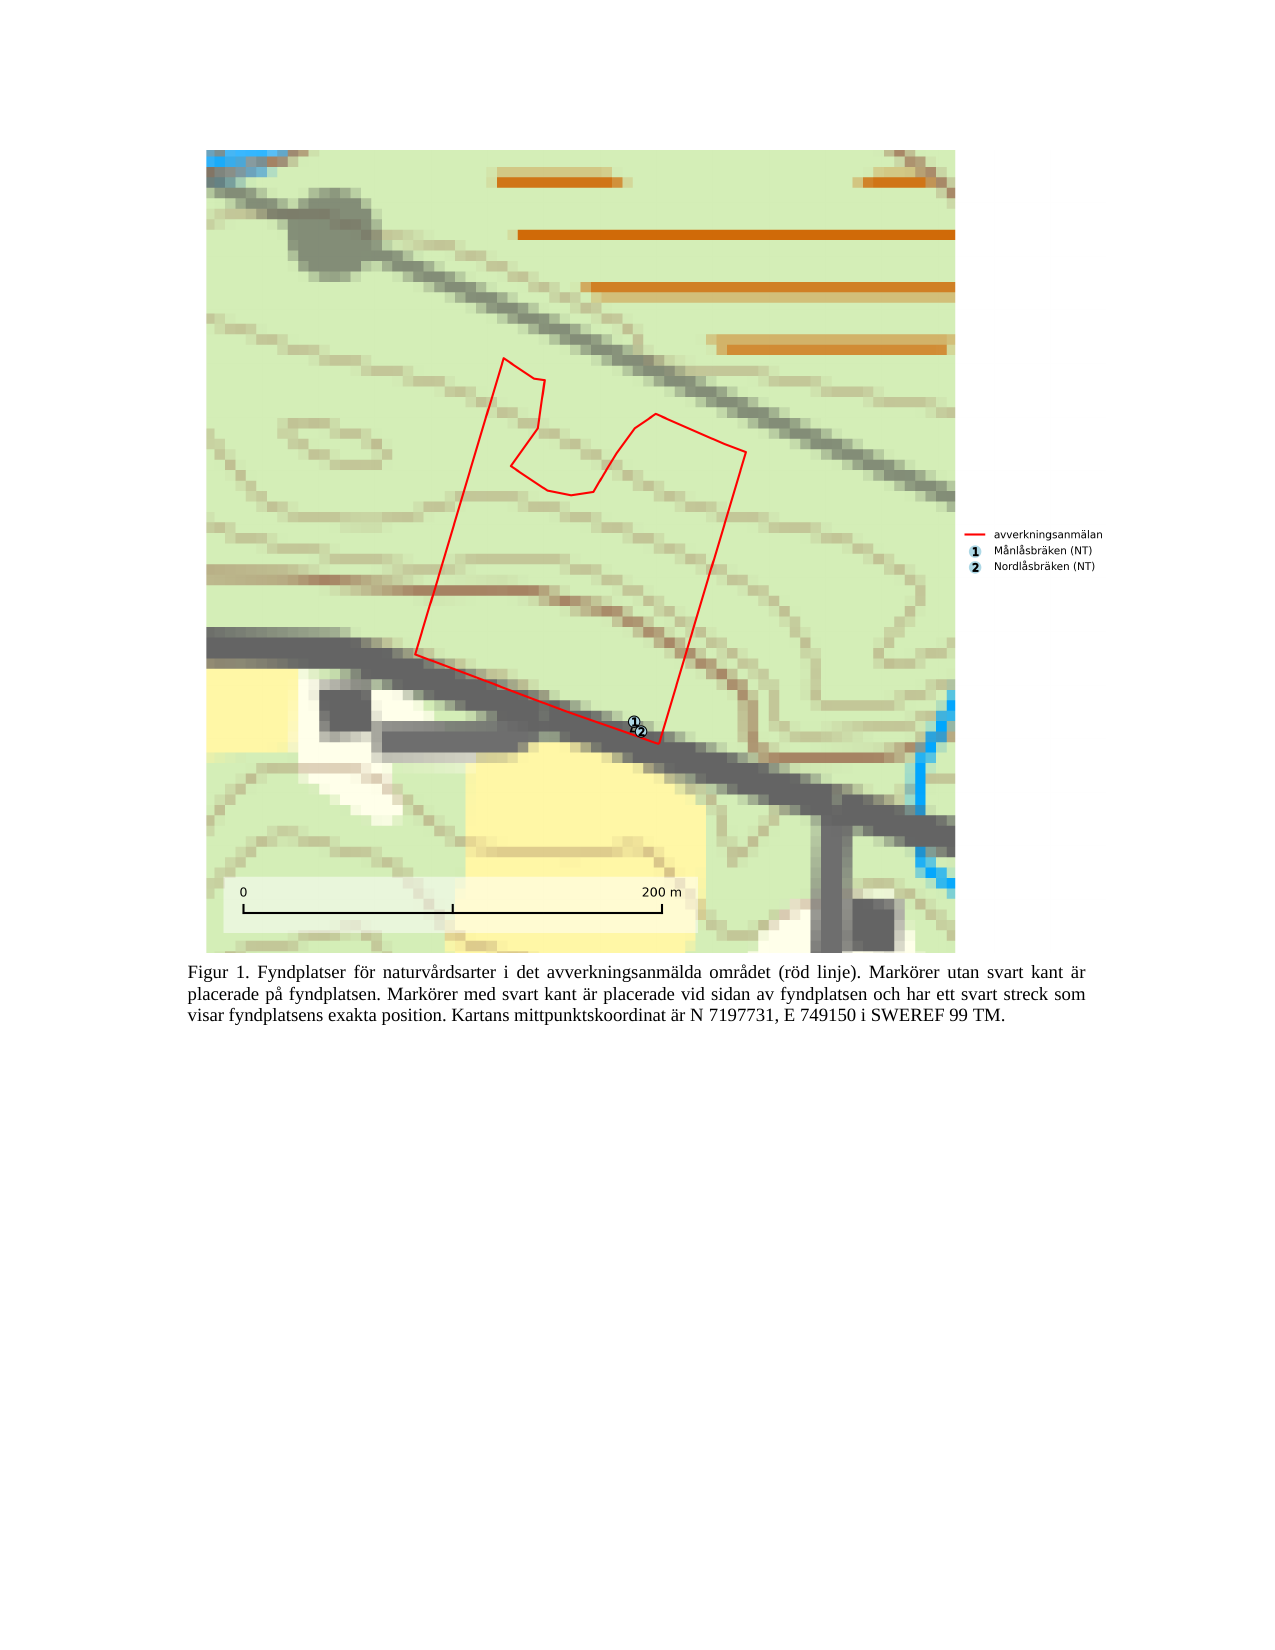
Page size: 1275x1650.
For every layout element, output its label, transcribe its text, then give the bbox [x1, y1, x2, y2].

text Figur 1. Fyndplatser för naturvårdsarter i det avverkningsanmälda området (röd linje). Markörer utan svart kant är placerade på fyndplatsen. Markörer med svart kant är placerade vid sidan av fyndplatsen och har ett svart streck som visar fyndplatsens exakta position. Kartans mittpunktskoordinat är N 7197731, E 749150 i SWEREF 99 TM. [187, 961, 1087, 1026]
picture [206, 150, 1107, 953]
